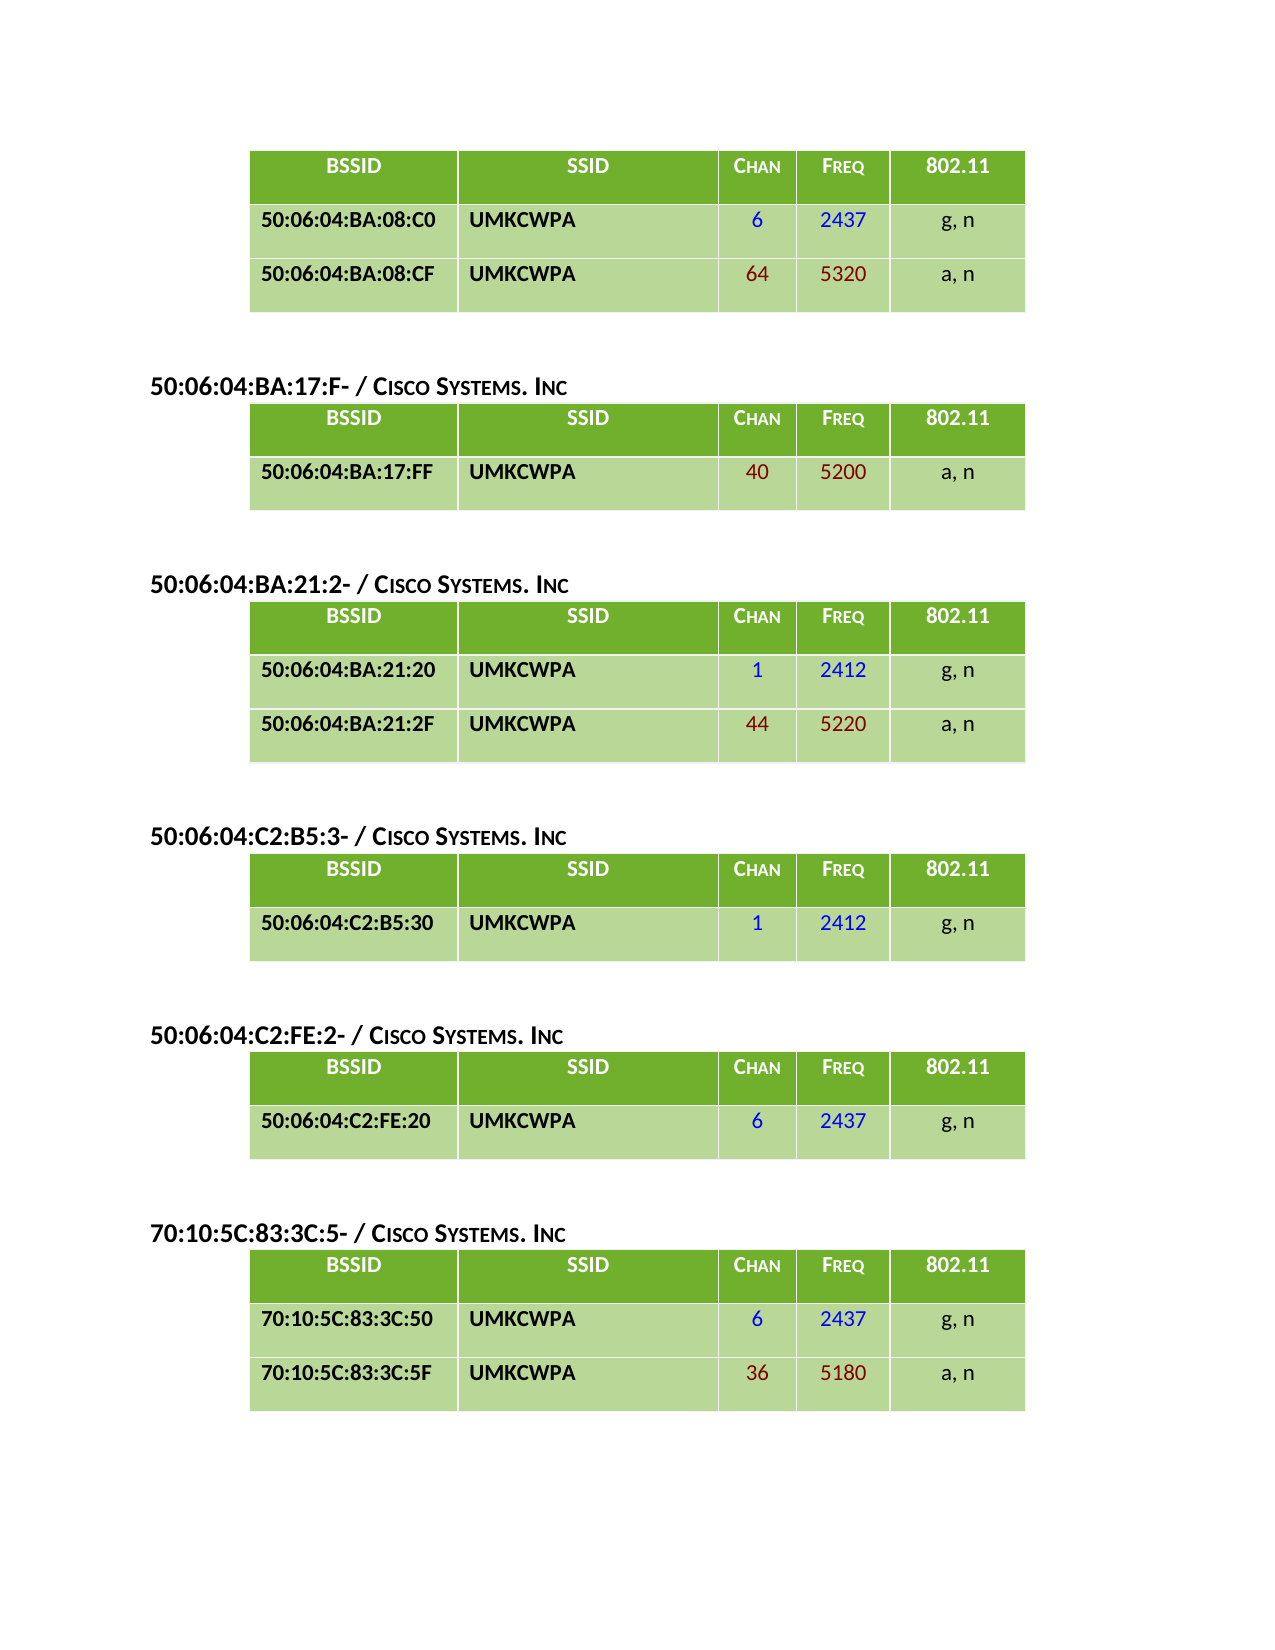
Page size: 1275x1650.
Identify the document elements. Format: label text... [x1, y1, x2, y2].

table_header BSSID [250, 404, 457, 456]
table_cell 50:06:04:BA:17:FF [250, 458, 457, 510]
table_cell 70:10:5C:83:3C:50 [250, 1304, 457, 1357]
table_cell 50:06:04:C2:B5:30 [250, 908, 457, 961]
table_cell g, n [891, 1304, 1025, 1357]
table_cell 50:06:04:C2:FE:20 [250, 1106, 457, 1159]
table_cell a, n [891, 710, 1025, 762]
table_header SSID [459, 1250, 718, 1303]
table_cell 50:06:04:BA:08:CF [250, 259, 457, 312]
table_header Freq [797, 1052, 889, 1105]
table_cell UMKCWPA [459, 458, 718, 510]
table_header 802.11 [891, 404, 1025, 456]
table_header SSID [459, 1052, 718, 1105]
table_header Chan [719, 1052, 796, 1105]
table_header Freq [797, 151, 889, 204]
table_header 802.11 [891, 151, 1025, 204]
table_header BSSID [250, 1052, 457, 1105]
table_header Chan [719, 151, 796, 204]
table_header SSID [459, 854, 718, 907]
table_cell 2412 [797, 908, 889, 961]
table_header Chan [719, 404, 796, 456]
table_cell 70:10:5C:83:3C:5F [250, 1358, 457, 1411]
text 50:06:04:C2:B5:3- / Cisco Systems. Inc [150, 819, 1125, 853]
table_cell 1 [719, 656, 796, 708]
table_cell g, n [891, 656, 1025, 708]
table_cell UMKCWPA [459, 656, 718, 708]
text 70:10:5C:83:3C:5- / Cisco Systems. Inc [150, 1216, 1125, 1249]
table_cell 5180 [797, 1358, 889, 1411]
table_header 802.11 [891, 854, 1025, 907]
table_cell UMKCWPA [459, 1358, 718, 1411]
table_cell a, n [891, 259, 1025, 312]
table_cell 2437 [797, 1304, 889, 1357]
table_cell 6 [719, 1106, 796, 1159]
table_cell 50:06:04:BA:21:20 [250, 656, 457, 708]
text 50:06:04:C2:FE:2- / Cisco Systems. Inc [150, 1018, 1125, 1051]
table_cell 6 [719, 205, 796, 258]
table_header SSID [459, 602, 718, 654]
table_header 802.11 [891, 1052, 1025, 1105]
table_cell 40 [719, 458, 796, 510]
table_cell UMKCWPA [459, 205, 718, 258]
table_header Freq [797, 404, 889, 456]
table_cell UMKCWPA [459, 1106, 718, 1159]
table_cell g, n [891, 908, 1025, 961]
table_header BSSID [250, 151, 457, 204]
table_header BSSID [250, 602, 457, 654]
table_cell 5220 [797, 710, 889, 762]
table_cell 50:06:04:BA:08:C0 [250, 205, 457, 258]
table_cell 2437 [797, 1106, 889, 1159]
table_header Freq [797, 1250, 889, 1303]
table_cell UMKCWPA [459, 710, 718, 762]
text 50:06:04:BA:21:2- / Cisco Systems. Inc [150, 567, 1125, 600]
text 50:06:04:BA:17:F- / Cisco Systems. Inc [150, 369, 1125, 402]
table_header Chan [719, 602, 796, 654]
table_header 802.11 [891, 1250, 1025, 1303]
table_cell 50:06:04:BA:21:2F [250, 710, 457, 762]
table_header Freq [797, 602, 889, 654]
table_header Chan [719, 1250, 796, 1303]
table_header 802.11 [891, 602, 1025, 654]
table_cell g, n [891, 1106, 1025, 1159]
table_header Freq [797, 854, 889, 907]
table_header BSSID [250, 854, 457, 907]
table_cell a, n [891, 458, 1025, 510]
table_cell UMKCWPA [459, 908, 718, 961]
table_header Chan [719, 854, 796, 907]
table_cell 2412 [797, 656, 889, 708]
table_cell 36 [719, 1358, 796, 1411]
table_cell UMKCWPA [459, 1304, 718, 1357]
table_cell a, n [891, 1358, 1025, 1411]
table_cell 5320 [797, 259, 889, 312]
table_cell g, n [891, 205, 1025, 258]
table_cell UMKCWPA [459, 259, 718, 312]
table_cell 64 [719, 259, 796, 312]
table_cell 1 [719, 908, 796, 961]
table_cell 5200 [797, 458, 889, 510]
table_cell 2437 [797, 205, 889, 258]
table_header SSID [459, 151, 718, 204]
table_cell 6 [719, 1304, 796, 1357]
table_header BSSID [250, 1250, 457, 1303]
table_header SSID [459, 404, 718, 456]
table_cell 44 [719, 710, 796, 762]
